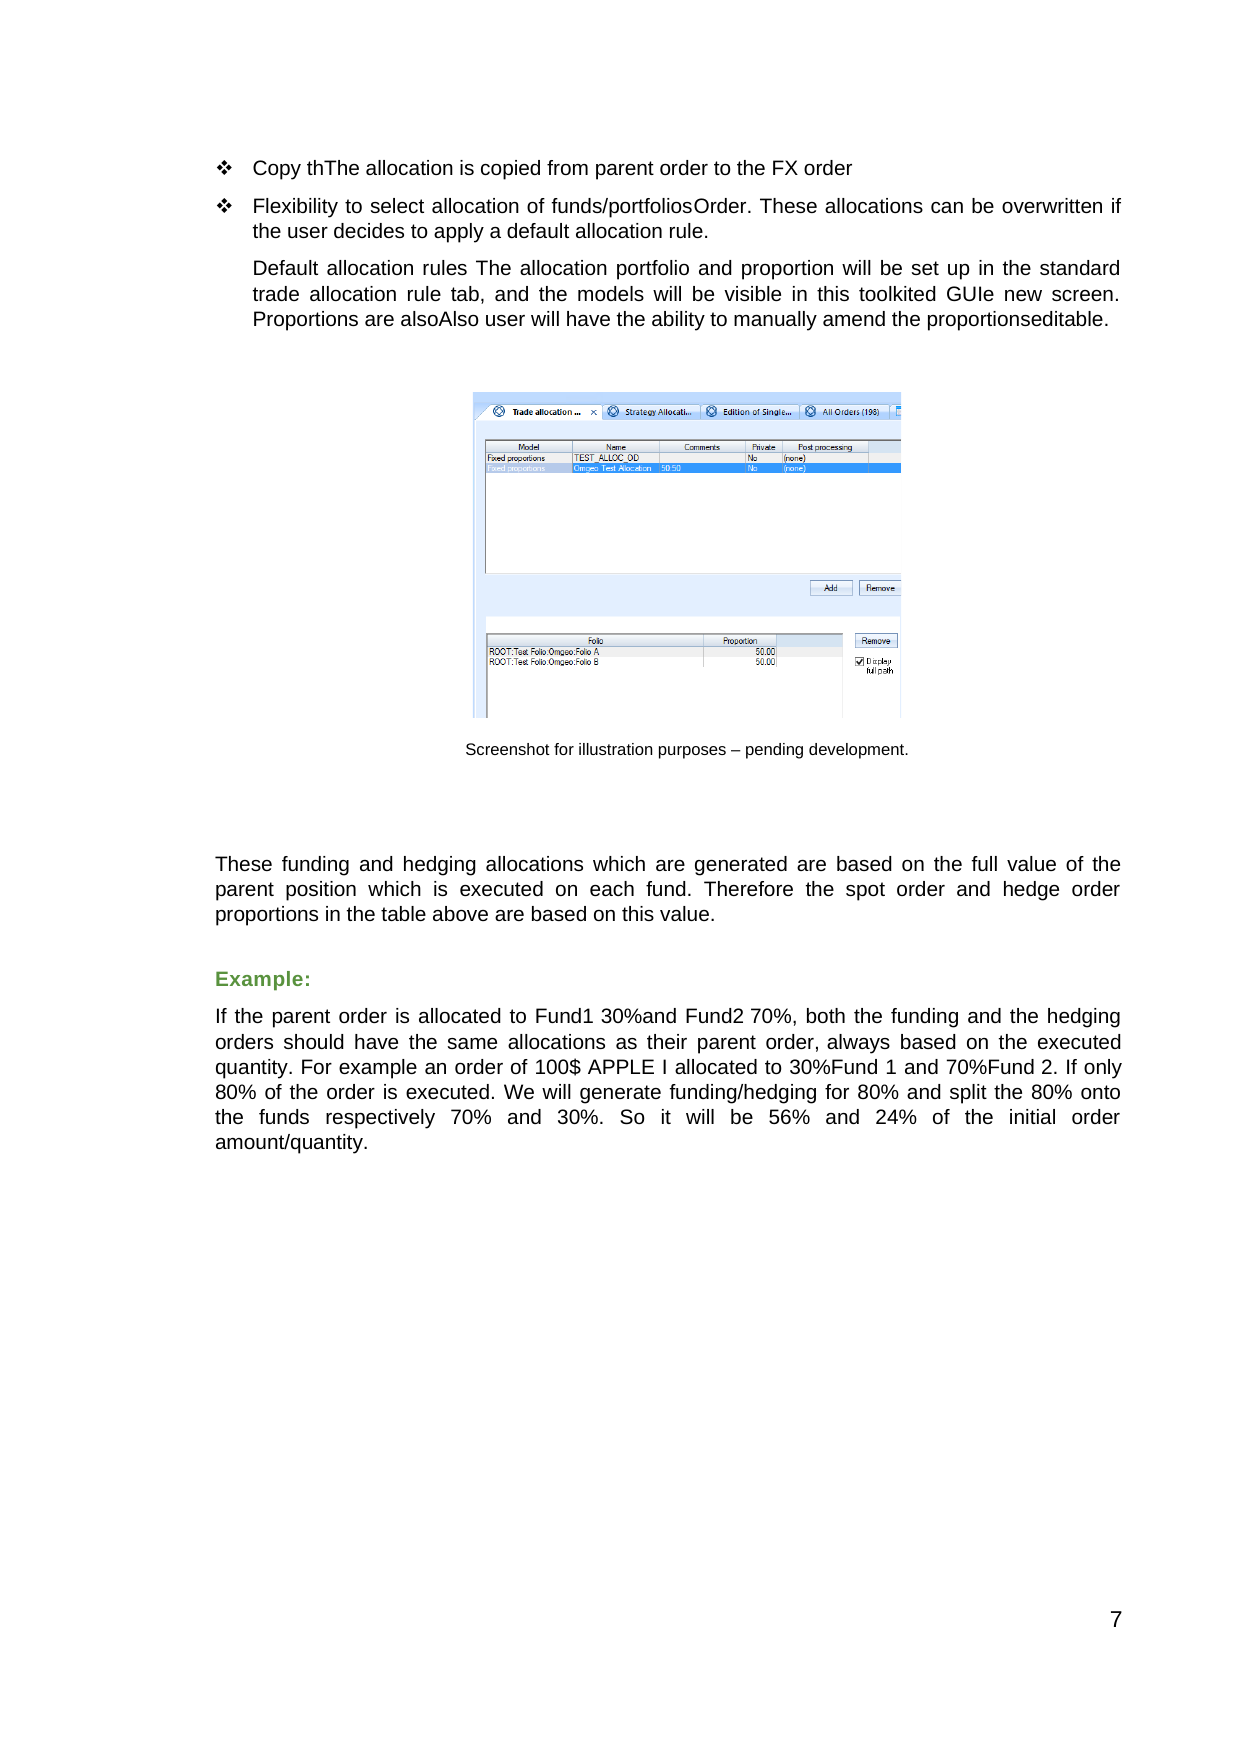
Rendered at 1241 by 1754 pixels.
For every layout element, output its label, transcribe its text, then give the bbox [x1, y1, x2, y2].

picture [472, 392, 902, 718]
list e allocation from parent order to the FX [215, 156, 1122, 180]
text will be set up in the standard trade allocation rule tab, and will be visible in th. manually . [252, 256, 1122, 330]
